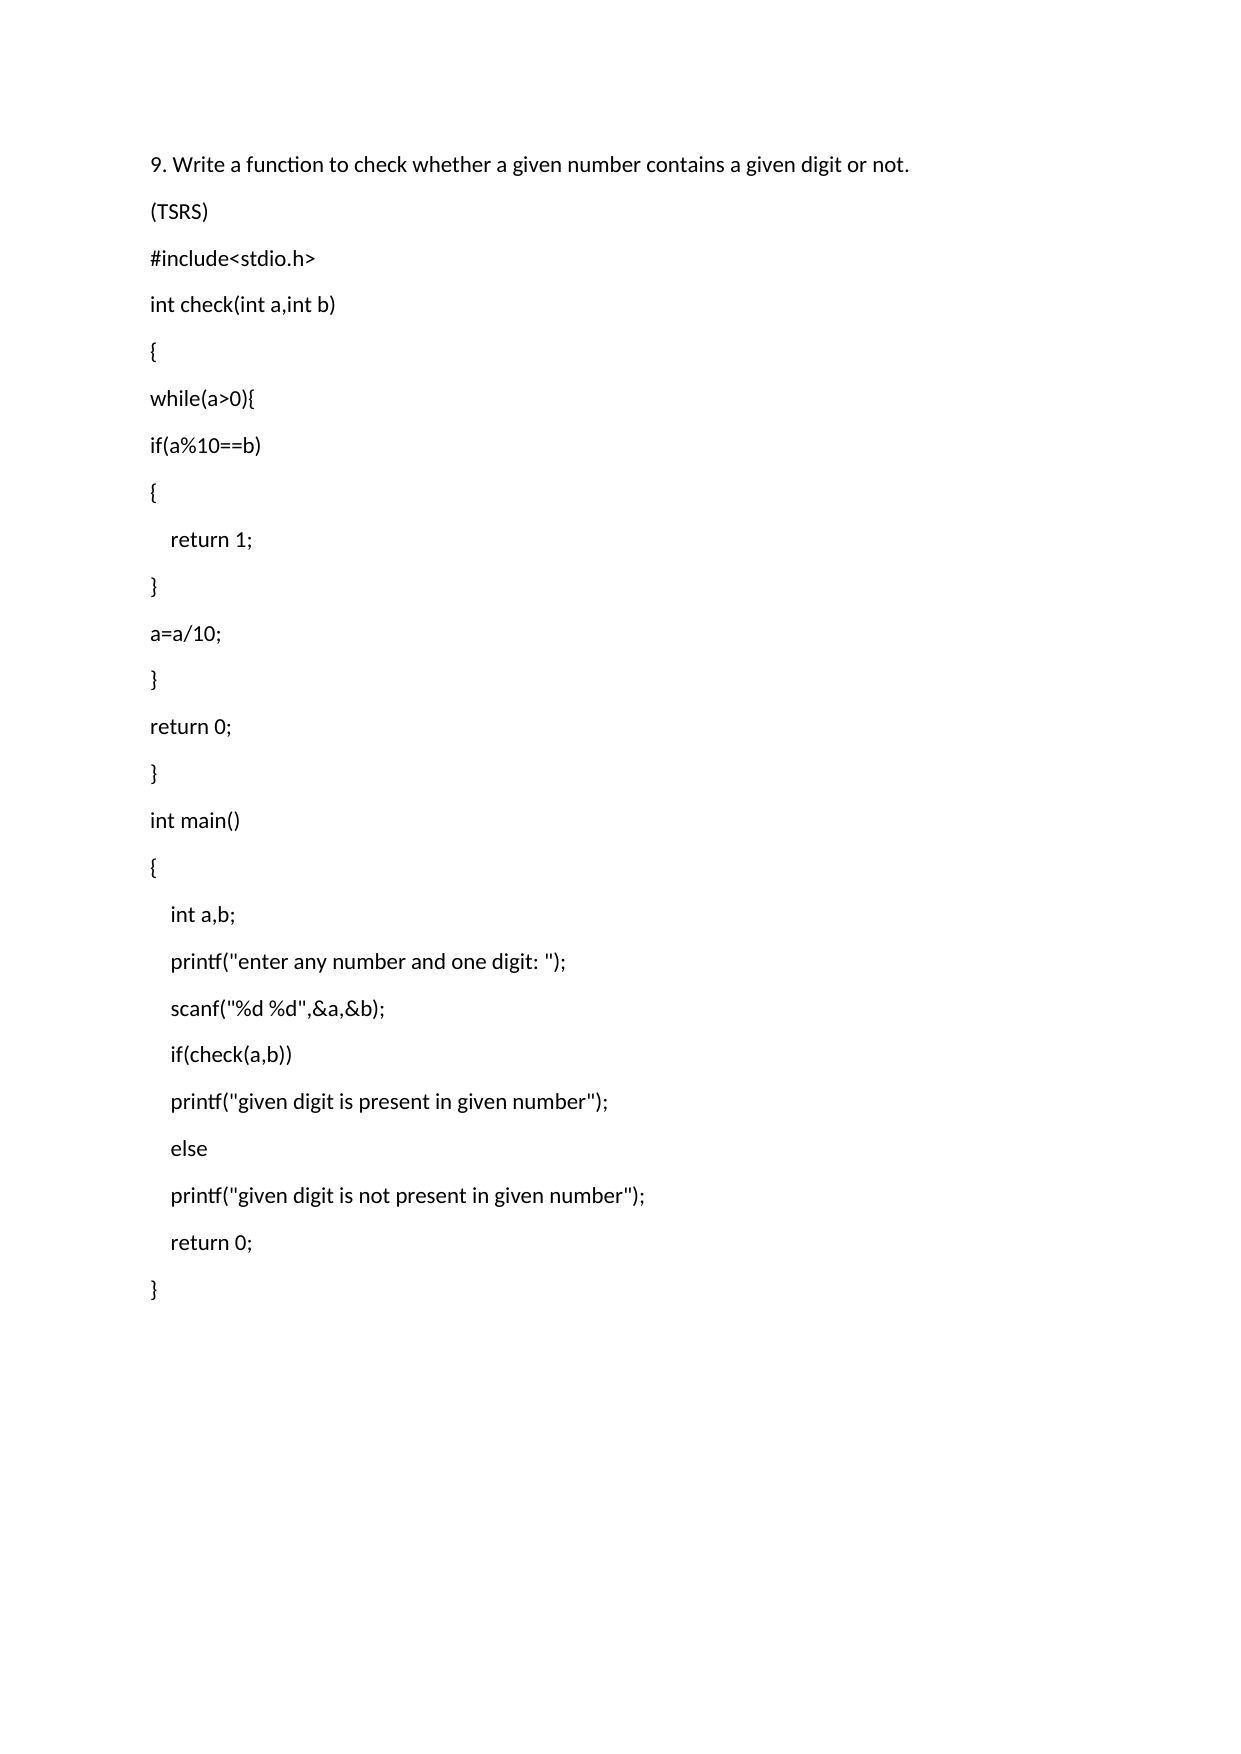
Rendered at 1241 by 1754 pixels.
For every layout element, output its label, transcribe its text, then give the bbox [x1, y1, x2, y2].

text int check(int a,int b) [150, 291, 1090, 319]
text printf("given digit is not present in given number"); [150, 1181, 1090, 1209]
text a=a/10; [150, 619, 1090, 647]
text { [150, 853, 1090, 881]
text { [150, 478, 1090, 506]
text 9. Write a function to check whether a given number contains a given digit or not. [150, 150, 1090, 178]
text scanf("%d %d",&a,&b); [150, 994, 1090, 1022]
text } [150, 572, 1090, 600]
text if(check(a,b)) [150, 1041, 1090, 1069]
text } [150, 666, 1090, 694]
text printf("given digit is present in given number"); [150, 1087, 1090, 1116]
text #include<stdio.h> [150, 244, 1090, 272]
text { [150, 337, 1090, 366]
text (TSRS) [150, 197, 1090, 225]
text printf("enter any number and one digit: "); [150, 947, 1090, 975]
text return 0; [150, 712, 1090, 741]
text if(a%10==b) [150, 431, 1090, 459]
text return 0; [150, 1228, 1090, 1256]
text } [150, 1275, 1090, 1303]
text int main() [150, 806, 1090, 834]
text int a,b; [150, 900, 1090, 928]
text } [150, 759, 1090, 787]
text else [150, 1134, 1090, 1162]
text while(a>0){ [150, 384, 1090, 412]
text return 1; [150, 525, 1090, 553]
